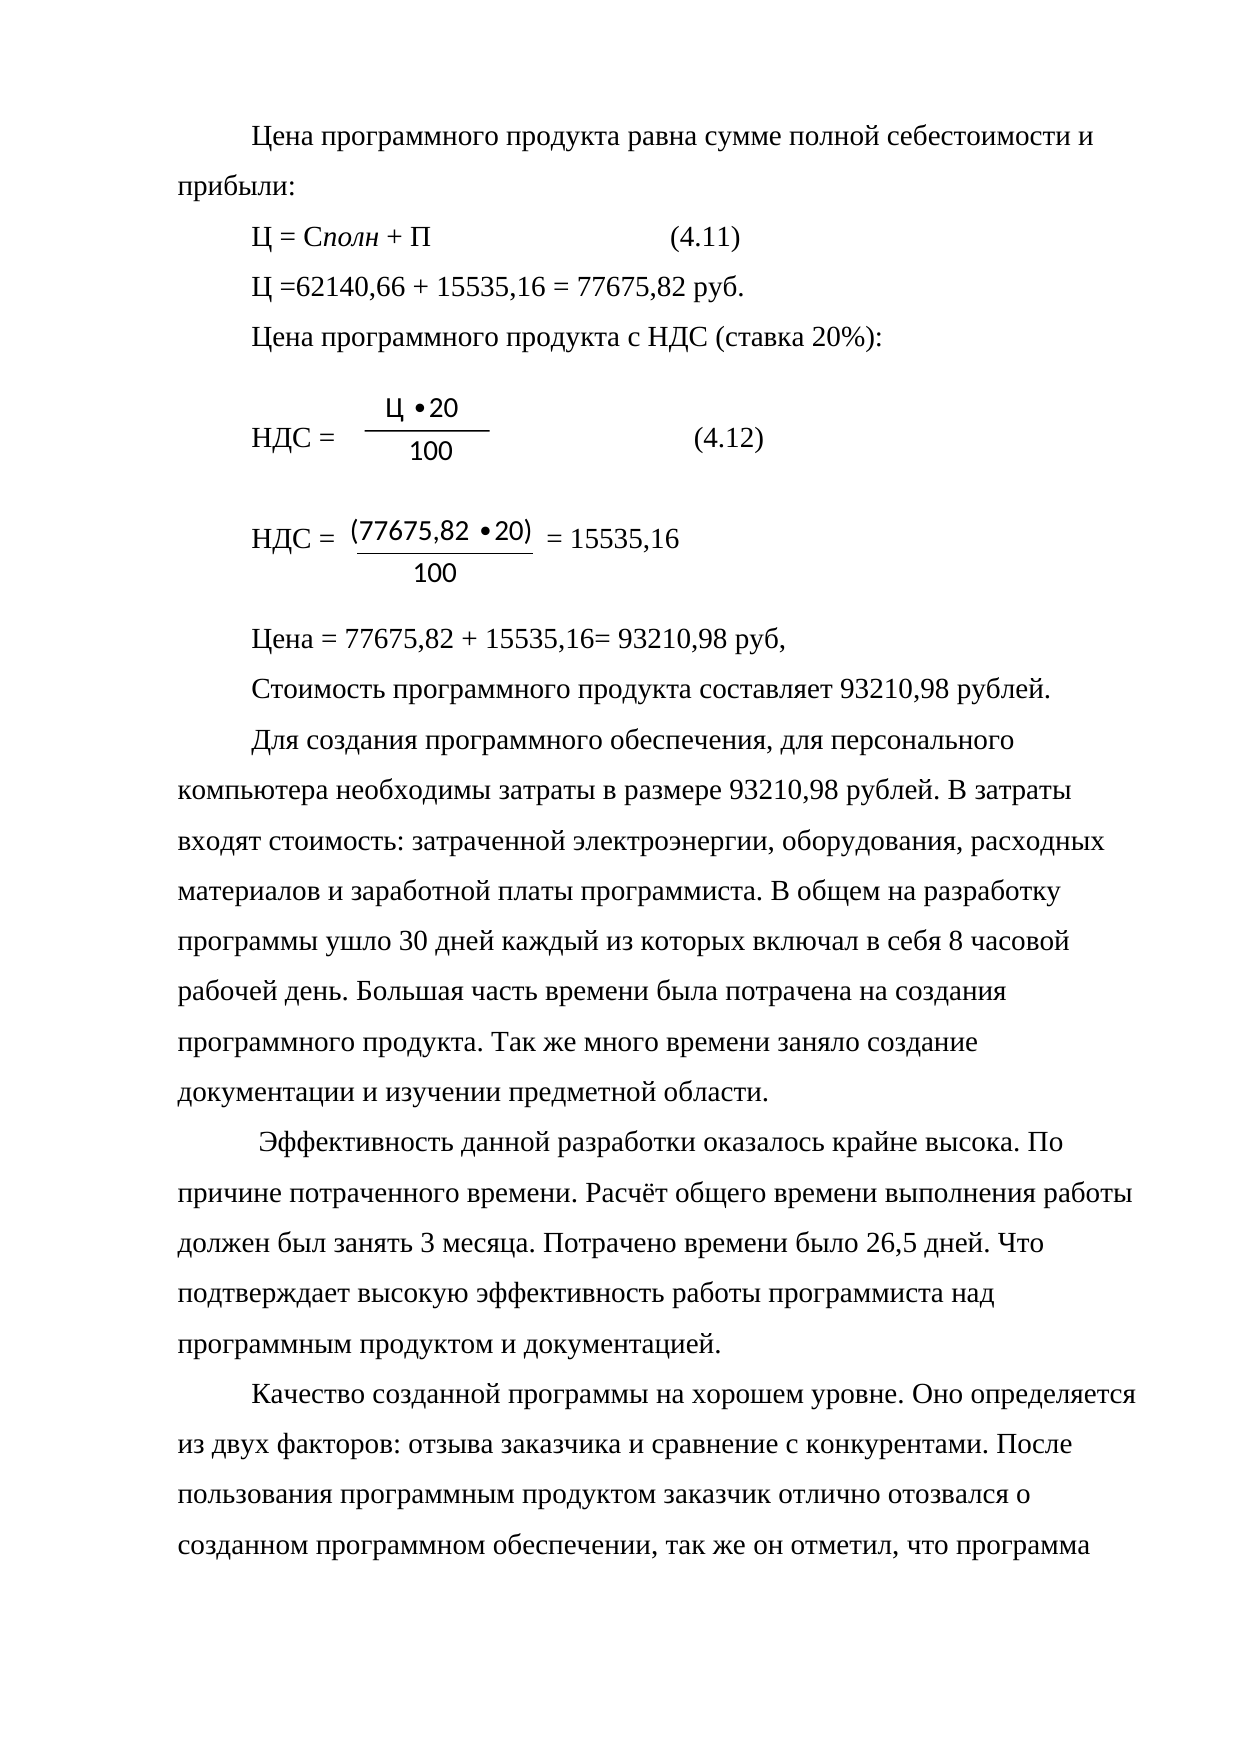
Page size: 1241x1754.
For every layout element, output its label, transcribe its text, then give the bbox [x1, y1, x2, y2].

text Для создания программного обеспечения, для персонального компьютера необходимы затраты в размере 93210,98 рублей. В затраты входят стоимость: затраченной электроэнергии, оборудования, расходных материалов и заработной платы программиста. В общем на разработку программы ушло 30 дней каждый из которых включал в себя 8 часовой рабочей день. Большая часть времени была потрачена на создания программного продукта. Так же много времени заняло создание документации и изучении предметной области. [177, 722, 1152, 1108]
text Цена программного продукта равна сумме полной себестоимости и прибыли: [177, 118, 1152, 202]
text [177, 1376, 1152, 1561]
text НДС = = 15535,16 [177, 521, 1152, 554]
text Ц =62140,66 + 15535,16 = 77675,82 руб. [177, 269, 1152, 303]
text Ц = Сполн + П (4.11) [177, 219, 1152, 252]
text Цена программного продукта с НДС (ставка 20%): [177, 319, 1152, 353]
text Цена = 77675,82 + 15535,16= 93210,98 руб, [177, 621, 1152, 655]
text Стоимость программного продукта составляет 93210,98 рублей. [177, 672, 1152, 705]
text Эффективность данной разработки оказалось крайне высока. По причине потраченного времени. Расчёт общего времени выполнения работы должен был занять 3 месяца. Потрачено времени было 26,5 дней. Что подтверждает высокую эффективность работы программиста над программным продуктом и документацией. [177, 1124, 1152, 1359]
text НДС = (4.12) [177, 420, 1152, 454]
